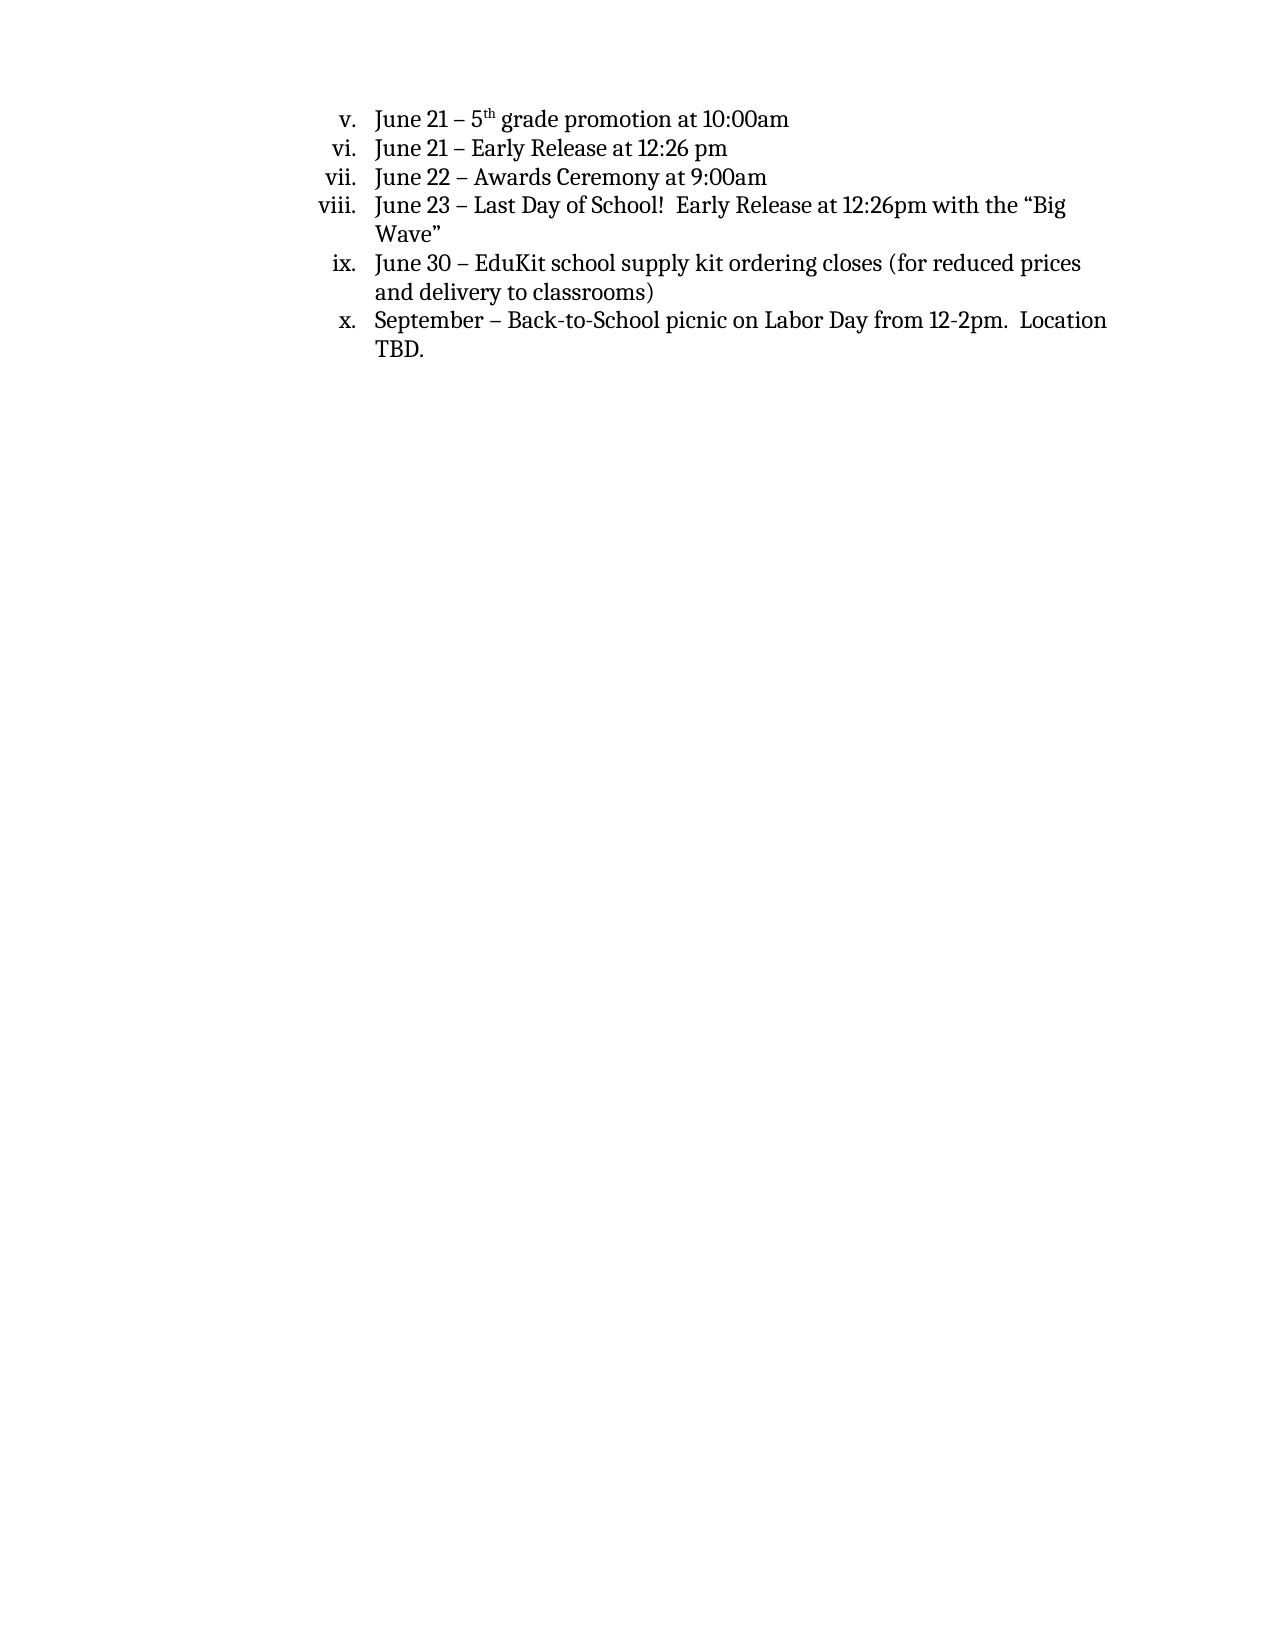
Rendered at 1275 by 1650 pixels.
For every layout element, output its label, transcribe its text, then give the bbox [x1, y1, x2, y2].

list June 21 – 5th grade promotion at 10:00am [356, 105, 1125, 134]
list September – Back-to-School picnic on Labor Day from 12-2pm. Location TBD. [356, 306, 1125, 364]
list June 21 – Early Release at 12:26 pm [356, 134, 1125, 162]
list June 22 – Awards Ceremony at 9:00am [356, 162, 1125, 191]
list June 30 – EduKit school supply kit ordering closes (for reduced prices and delivery to classrooms) [356, 249, 1125, 306]
list June 23 – Last Day of School! Early Release at 12:26pm with the “Big Wave” [356, 191, 1125, 249]
